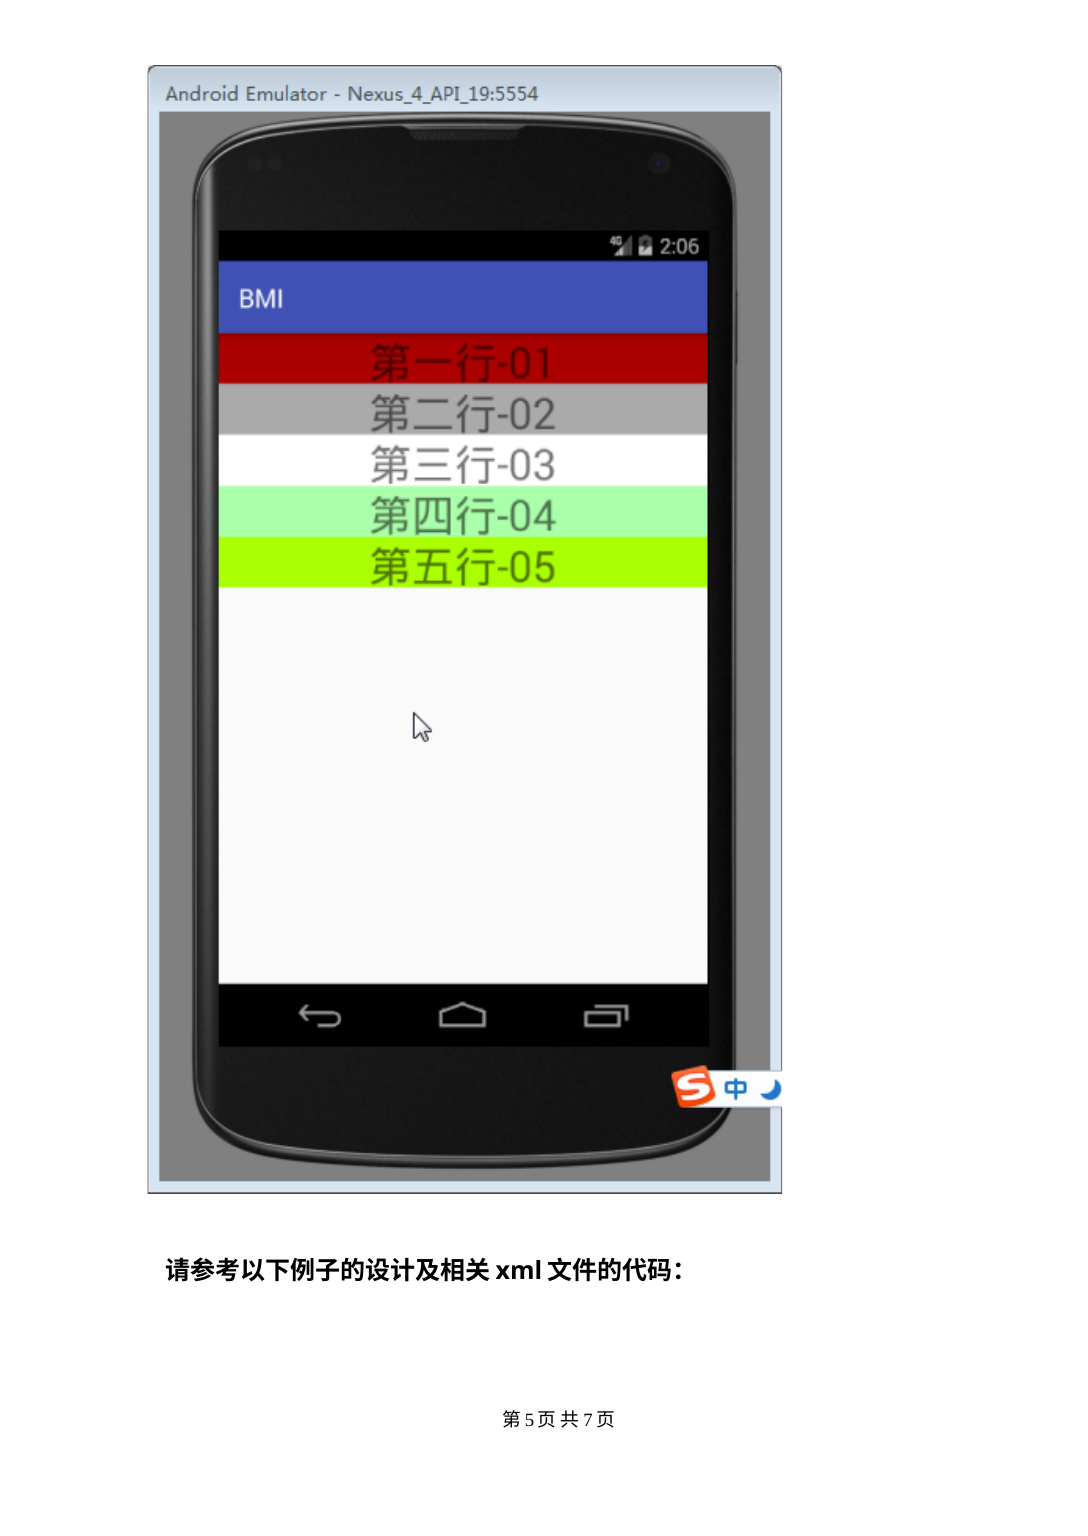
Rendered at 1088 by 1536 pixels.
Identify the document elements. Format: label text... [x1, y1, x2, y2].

picture [147, 65, 783, 1194]
list 请参考以下例子的设计及相关xml文件的代码： [165, 1236, 969, 1301]
